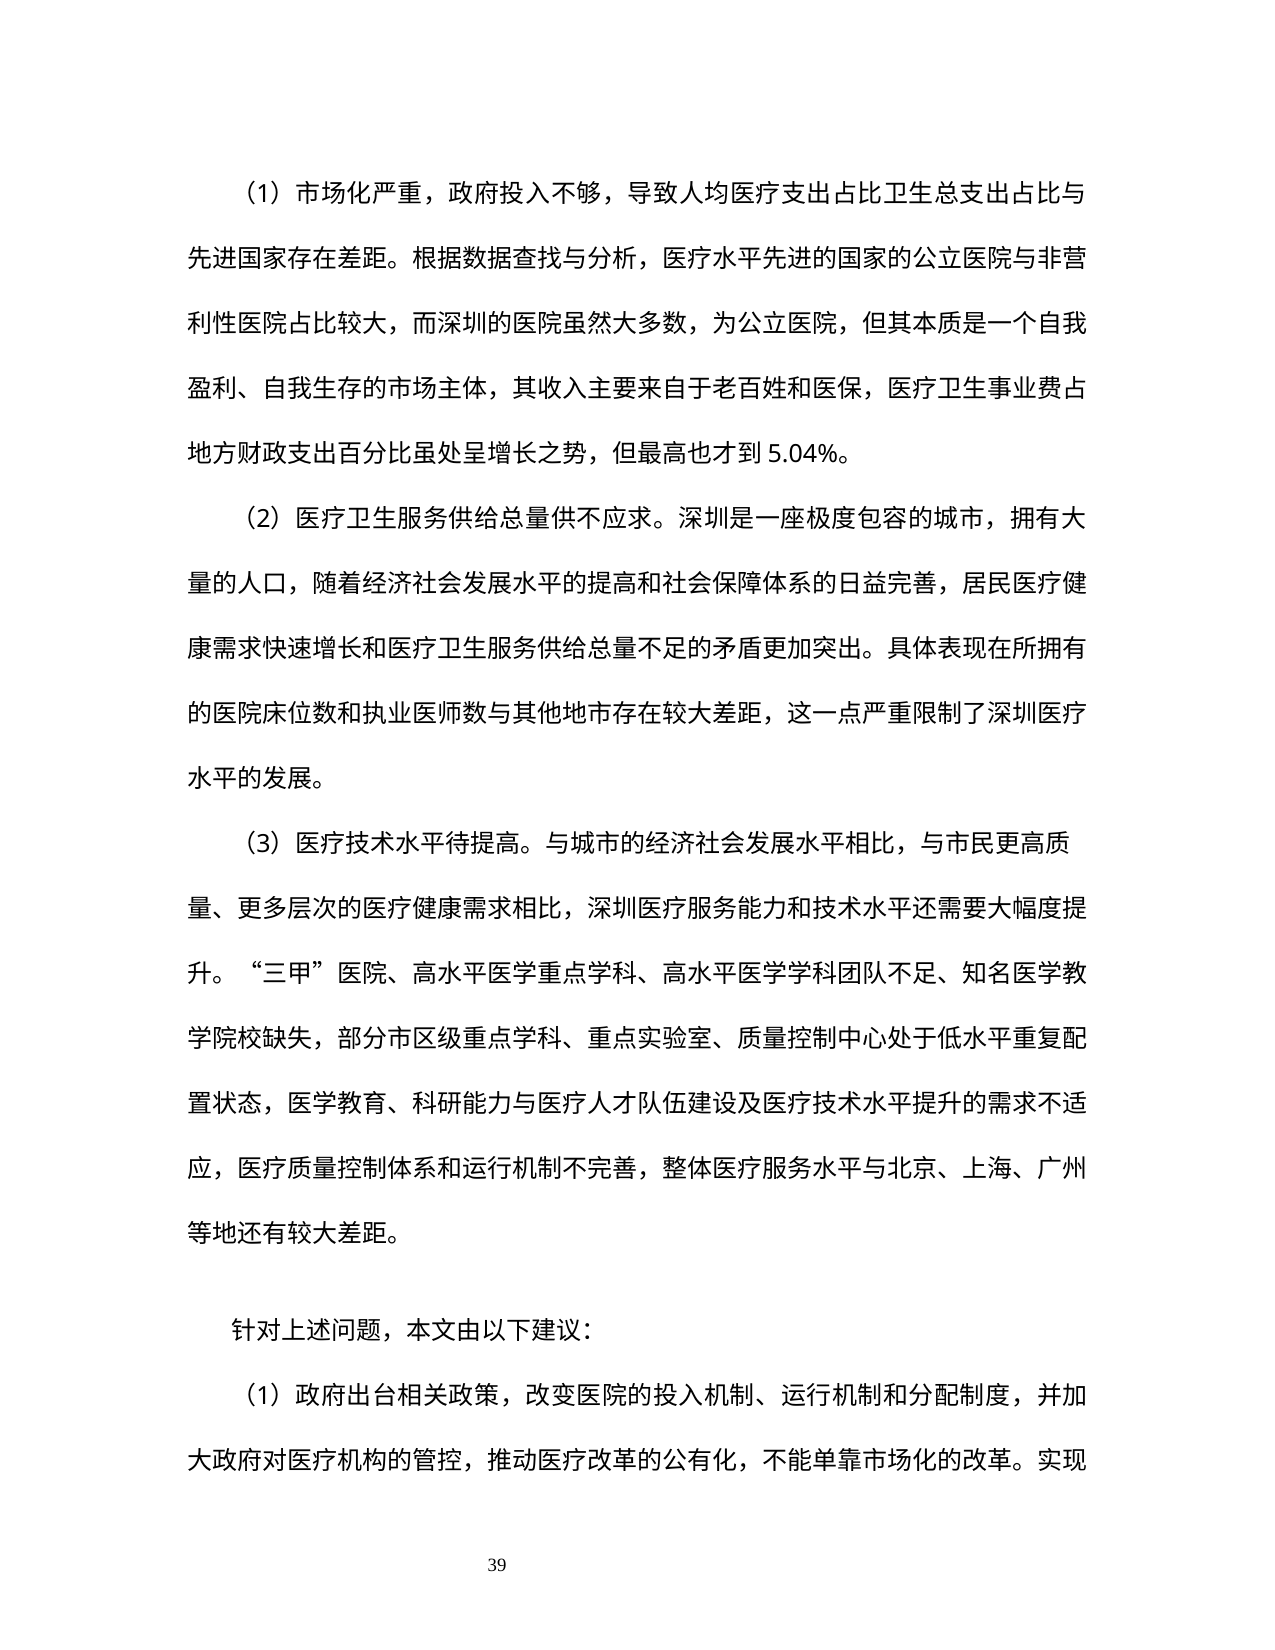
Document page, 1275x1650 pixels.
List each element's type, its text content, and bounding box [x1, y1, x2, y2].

list 市场化严重，政府投入不够，导致人均医疗支出占比卫生总支出占比与先进国家存在差距。根据数据查找与分析，医疗水平先进的国家的公立医院与非营利性医院占比较大，而深圳的医院虽然大多数，为公立医院，但其本质是一个自我盈利、自我生存的市场主体，其收入主要来自于老百姓和医保，医疗卫生事业费占地方财政支出百分比虽处呈增长之势，但最高也才到5.04%。 [187, 159, 1087, 484]
list 医疗卫生服务供给总量供不应求。深圳是一座极度包容的城市，拥有大量的人口，随着经济社会发展水平的提高和社会保障体系的日益完善，居民医疗健康需求快速增长和医疗卫生服务供给总量不足的矛盾更加突出。具体表现在所拥有的医院床位数和执业医师数与其他地市存在较大差距，这一点严重限制了深圳医疗水平的发展。 [187, 484, 1087, 809]
text 针对上述问题，本文由以下建议： [187, 1296, 1087, 1361]
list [187, 1361, 1087, 1491]
list 医疗技术水平待提高。与城市的经济社会发展水平相比，与市民更高质量、更多层次的医疗健康需求相比，深圳医疗服务能力和技术水平还需要大幅度提升。“三甲”医院、高水平医学重点学科、高水平医学学科团队不足、知名医学教学院校缺失，部分市区级重点学科、重点实验室、质量控制中心处于低水平重复配置状态，医学教育、科研能力与医疗人才队伍建设及医疗技术水平提升的需求不适应，医疗质量控制体系和运行机制不完善，整体医疗服务水平与北京、上海、广州等地还有较大差距。 [187, 809, 1087, 1264]
